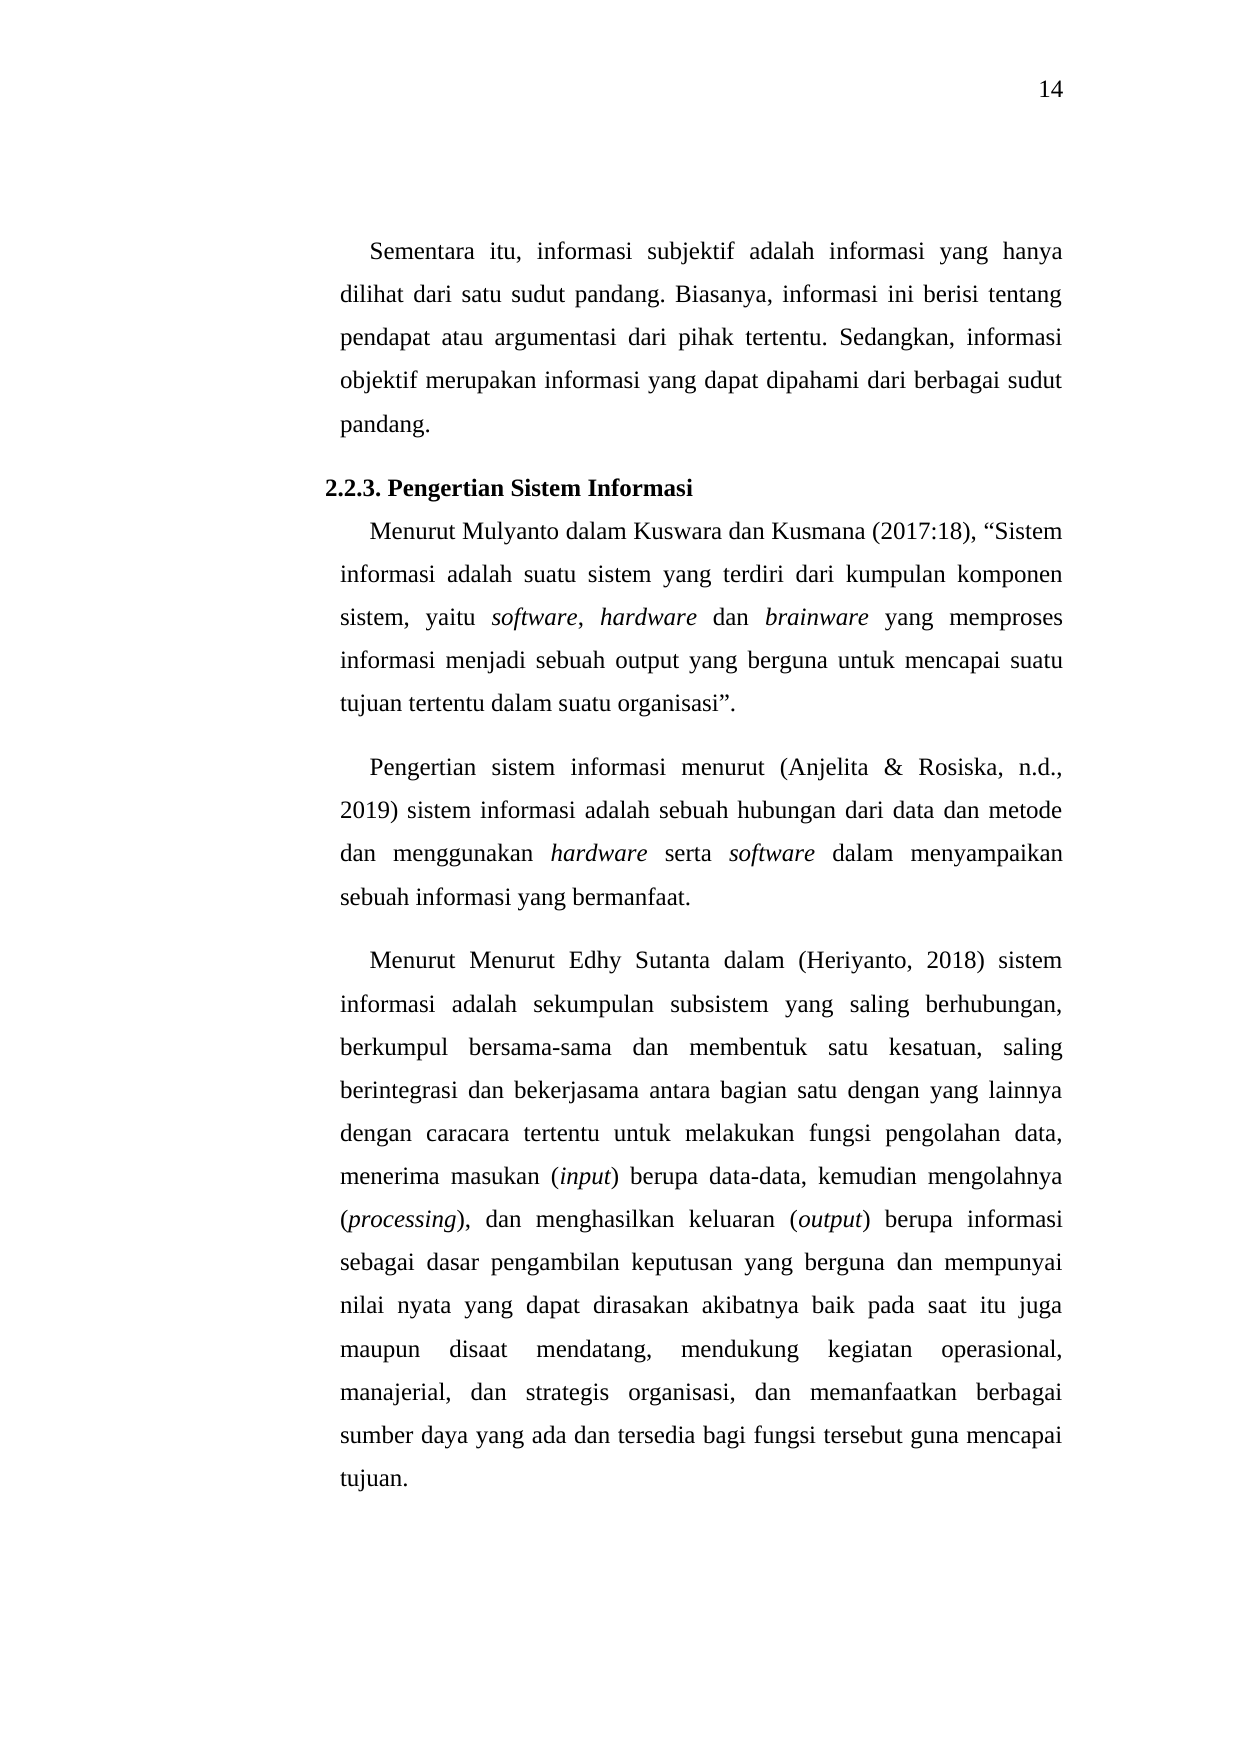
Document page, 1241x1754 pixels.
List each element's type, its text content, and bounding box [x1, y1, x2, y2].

text Sementara itu, informasi subjektif adalah informasi yang hanya dilihat dari satu sudut pandang. Biasanya, informasi ini berisi tentang pendapat atau argumentasi dari pihak tertentu. Sedangkan, informasi objektif merupakan informasi yang dapat dipahami dari berbagai sudut pandang. [340, 236, 1063, 437]
text Pengertian sistem informasi menurut (Anjelita & Rosiska, n.d., 2019) sistem informasi adalah sebuah hubungan dari data dan metode dan menggunakan hardware serta software dalam menyampaikan sebuah informasi yang bermanfaat. [340, 752, 1063, 910]
text Menurut Menurut Edhy Sutanta dalam (Heriyanto, 2018) sistem informasi adalah sekumpulan subsistem yang saling berhubungan, berkumpul bersama-sama dan membentuk satu kesatuan, saling berintegrasi dan bekerjasama antara bagian satu dengan yang lainnya dengan caracara tertentu untuk melakukan fungsi pengolahan data, menerima masukan (input) berupa data-data, kemudian mengolahnya (processing), dan menghasilkan keluaran (output) berupa informasi sebagai dasar pengambilan keputusan yang berguna dan mempunyai nilai nyata yang dapat dirasakan akibatnya baik pada saat itu juga maupun disaat mendatang, mendukung kegiatan operasional, manajerial, dan strategis organisasi, dan memanfaatkan berbagai sumber daya yang ada dan tersedia bagi fungsi tersebut guna mencapai tujuan. [340, 946, 1063, 1492]
subtitle 2.2.3. Pengertian Sistem Informasi [325, 473, 1063, 501]
text Menurut Mulyanto dalam Kuswara dan Kusmana (2017:18), “Sistem informasi adalah suatu sistem yang terdiri dari kumpulan komponen sistem, yaitu software, hardware dan brainware yang memproses informasi menjadi sebuah output yang berguna untuk mencapai suatu tujuan tertentu dalam suatu organisasi”. [340, 516, 1063, 717]
